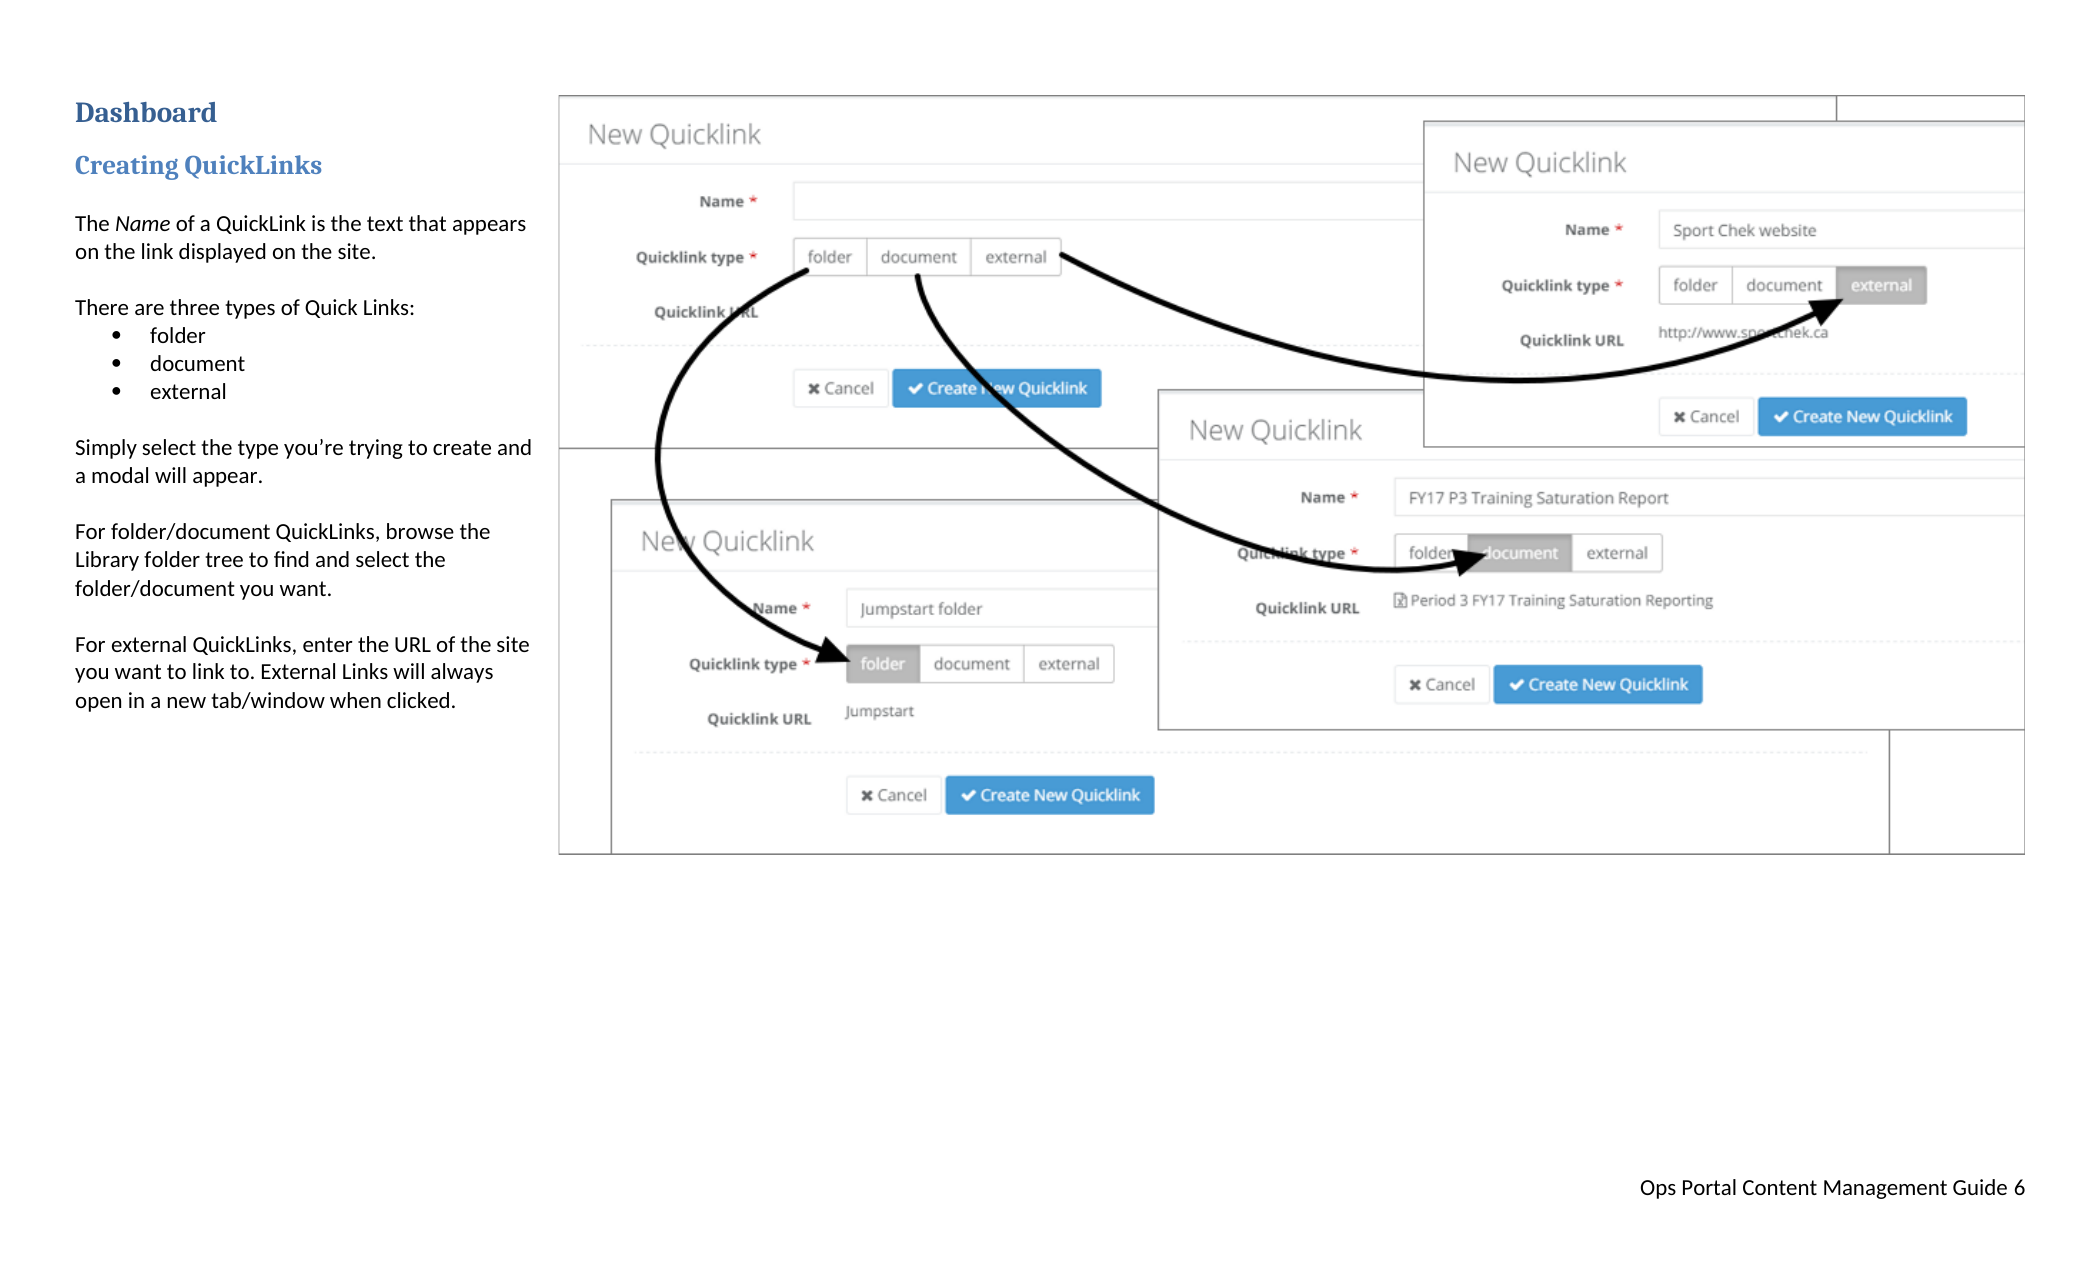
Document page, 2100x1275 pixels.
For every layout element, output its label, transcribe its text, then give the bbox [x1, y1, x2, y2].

table_header Dashboard Creating QuickLinks The Name of a QuickLink is the text that appears on the link displayed on the site. There are three types of Quick Links: folder document external Simply select the type you’re trying to create and a modal will appear. For folder/document QuickLinks, browse the Library folder tree to find and select the folder/document you want. For external QuickLinks, enter the URL of the site you want to link to. External Links will always open in a new tab/window when clicked. [64, 75, 547, 855]
picture [558, 95, 2025, 855]
table_header [547, 75, 2036, 855]
